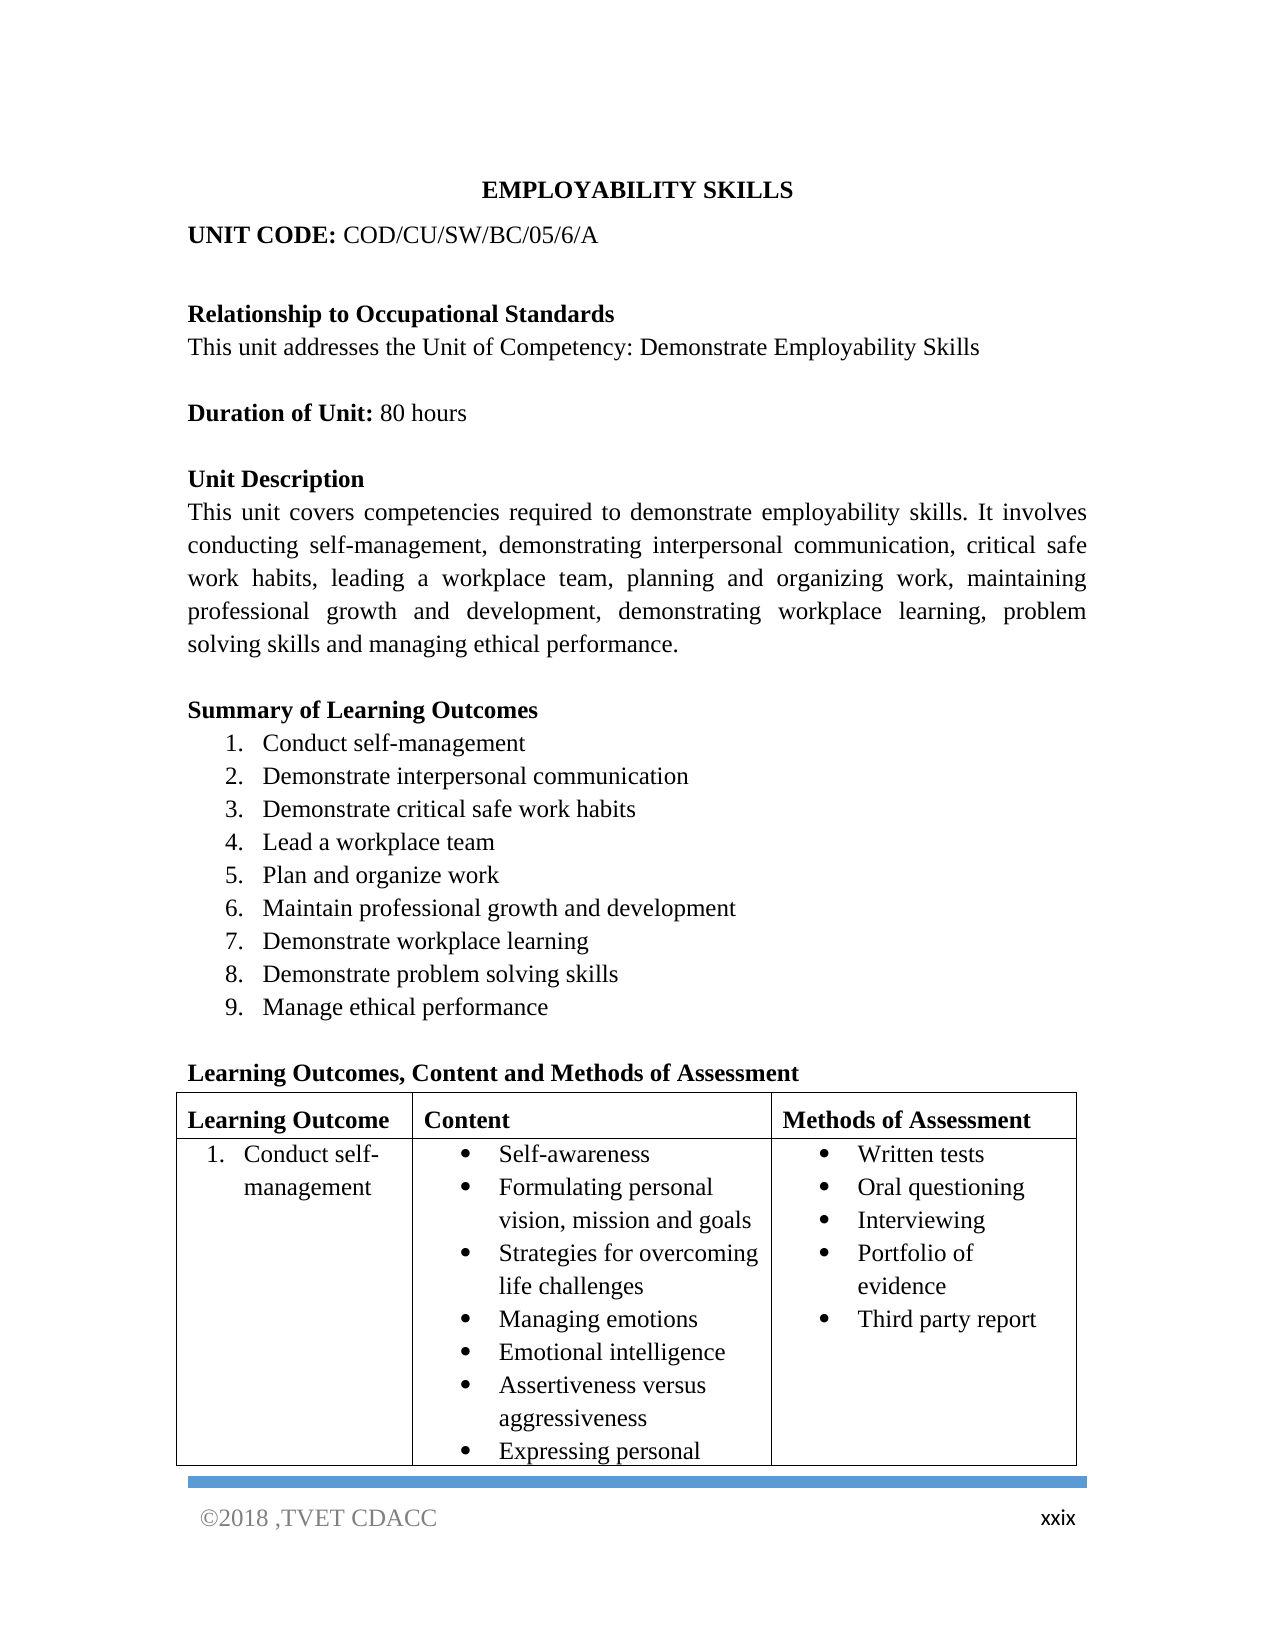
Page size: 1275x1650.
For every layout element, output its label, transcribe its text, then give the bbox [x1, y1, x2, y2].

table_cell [413, 1139, 771, 1465]
text Unit Description [187, 464, 1087, 493]
text Learning Outcomes, Content and Methods of Assessment [187, 1058, 1087, 1087]
text Summary of Learning Outcomes [187, 695, 1087, 724]
table_header Methods of Assessment [772, 1093, 1076, 1138]
text EMPLOYABILITY SKILLS [187, 175, 1087, 204]
text Duration of Unit: 80 hours [187, 398, 1087, 427]
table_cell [772, 1139, 1076, 1465]
table_header Content [413, 1093, 771, 1138]
list Plan and organize work [225, 860, 1087, 889]
table_header Learning Outcome [177, 1093, 412, 1138]
list Lead a workplace team [225, 827, 1087, 856]
text This unit covers competencies required to demonstrate employability skills. It involves conducting self-management, demonstrating interpersonal communication, critical safe work habits, leading a workplace team, planning and organizing work, maintaining professional growth and development, demonstrating workplace learning, problem solving skills and managing ethical performance. [187, 497, 1087, 658]
list Conduct self-management [225, 728, 1087, 757]
list Maintain professional growth and development [225, 893, 1087, 922]
text This unit addresses the Unit of Competency: Demonstrate Employability Skills [187, 332, 1087, 361]
list Demonstrate critical safe work habits [225, 794, 1087, 823]
list Demonstrate problem solving skills [225, 959, 1087, 988]
text UNIT CODE: COD/CU/SW/BC/05/6/A [187, 221, 1087, 249]
list Demonstrate interpersonal communication [225, 761, 1087, 790]
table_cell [177, 1139, 412, 1465]
list Demonstrate workplace learning [225, 926, 1087, 955]
text Relationship to Occupational Standards [187, 299, 1087, 328]
list Manage ethical performance [225, 992, 1087, 1021]
